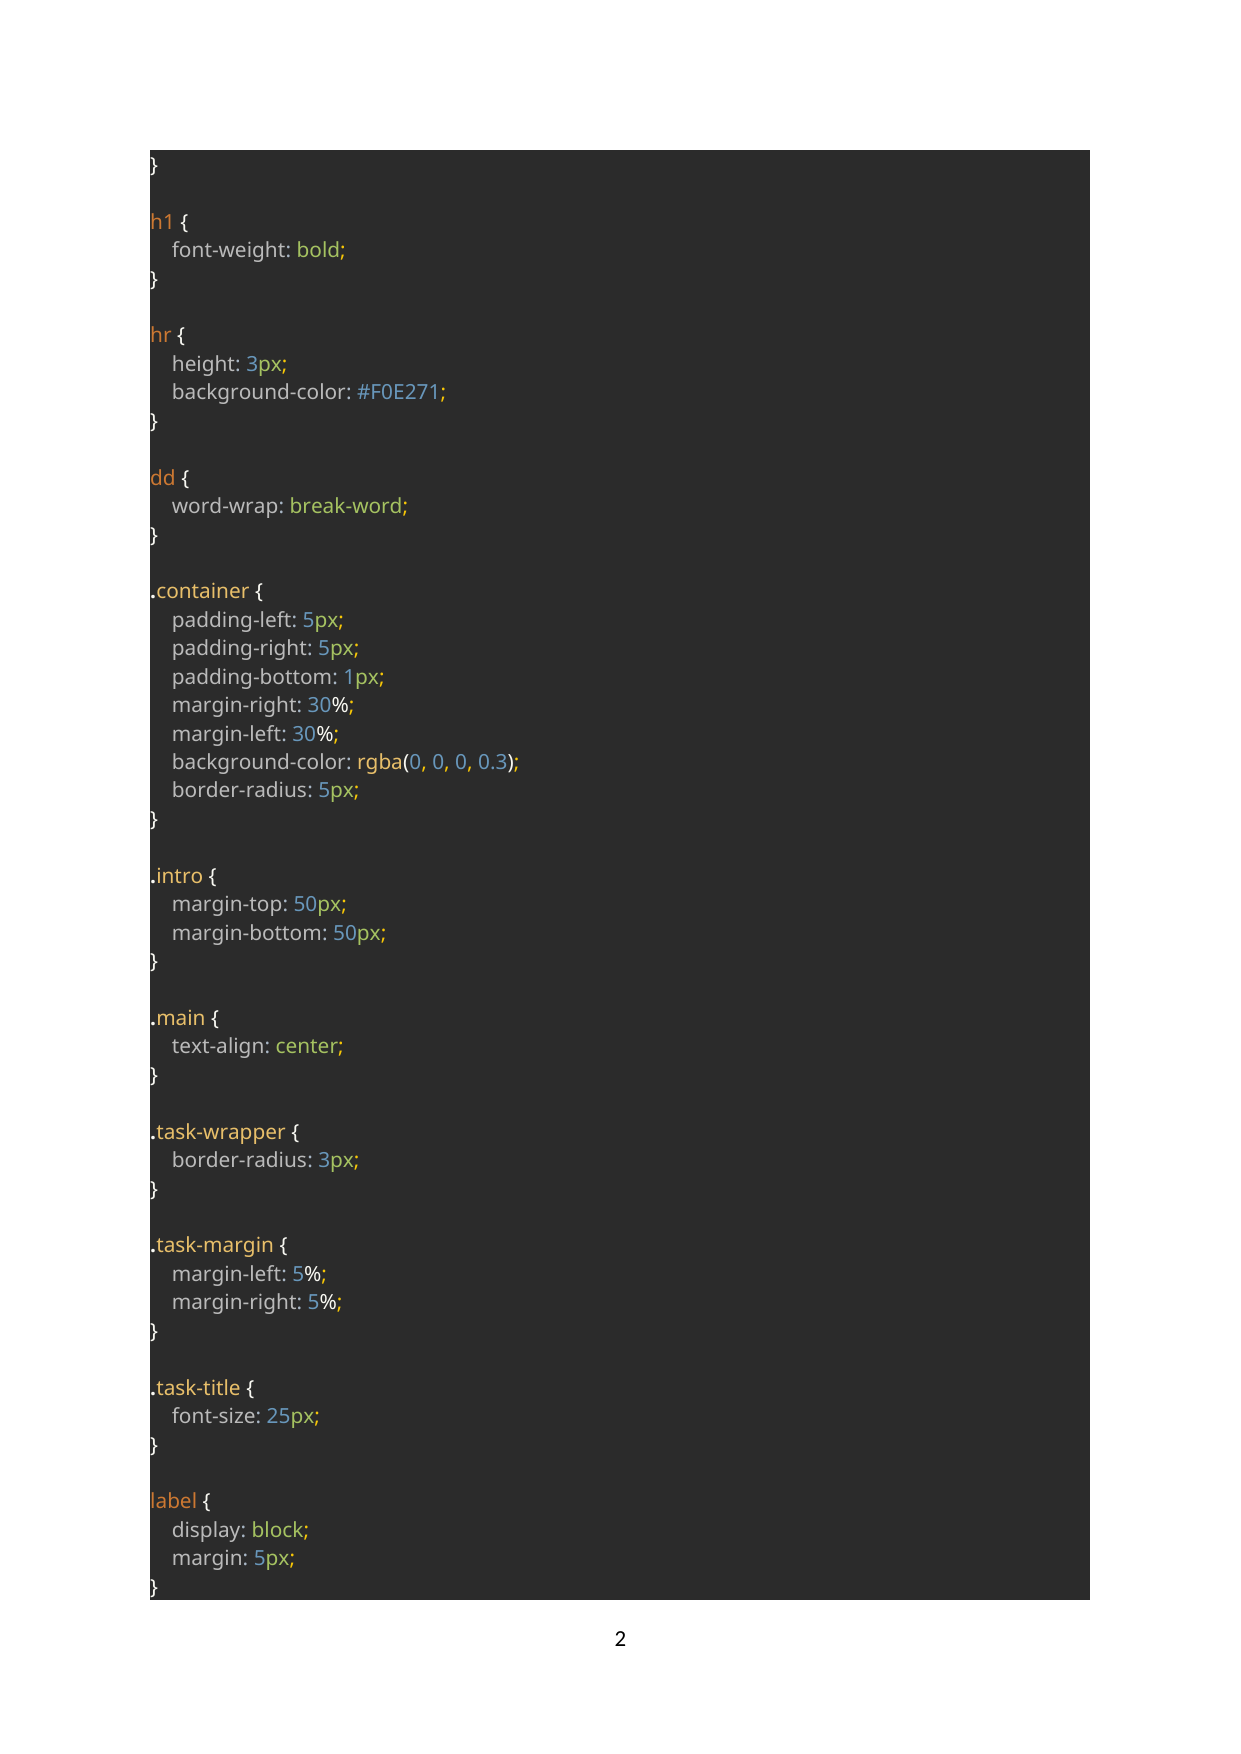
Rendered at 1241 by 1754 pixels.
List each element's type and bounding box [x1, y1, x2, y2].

text [150, 150, 1090, 1600]
